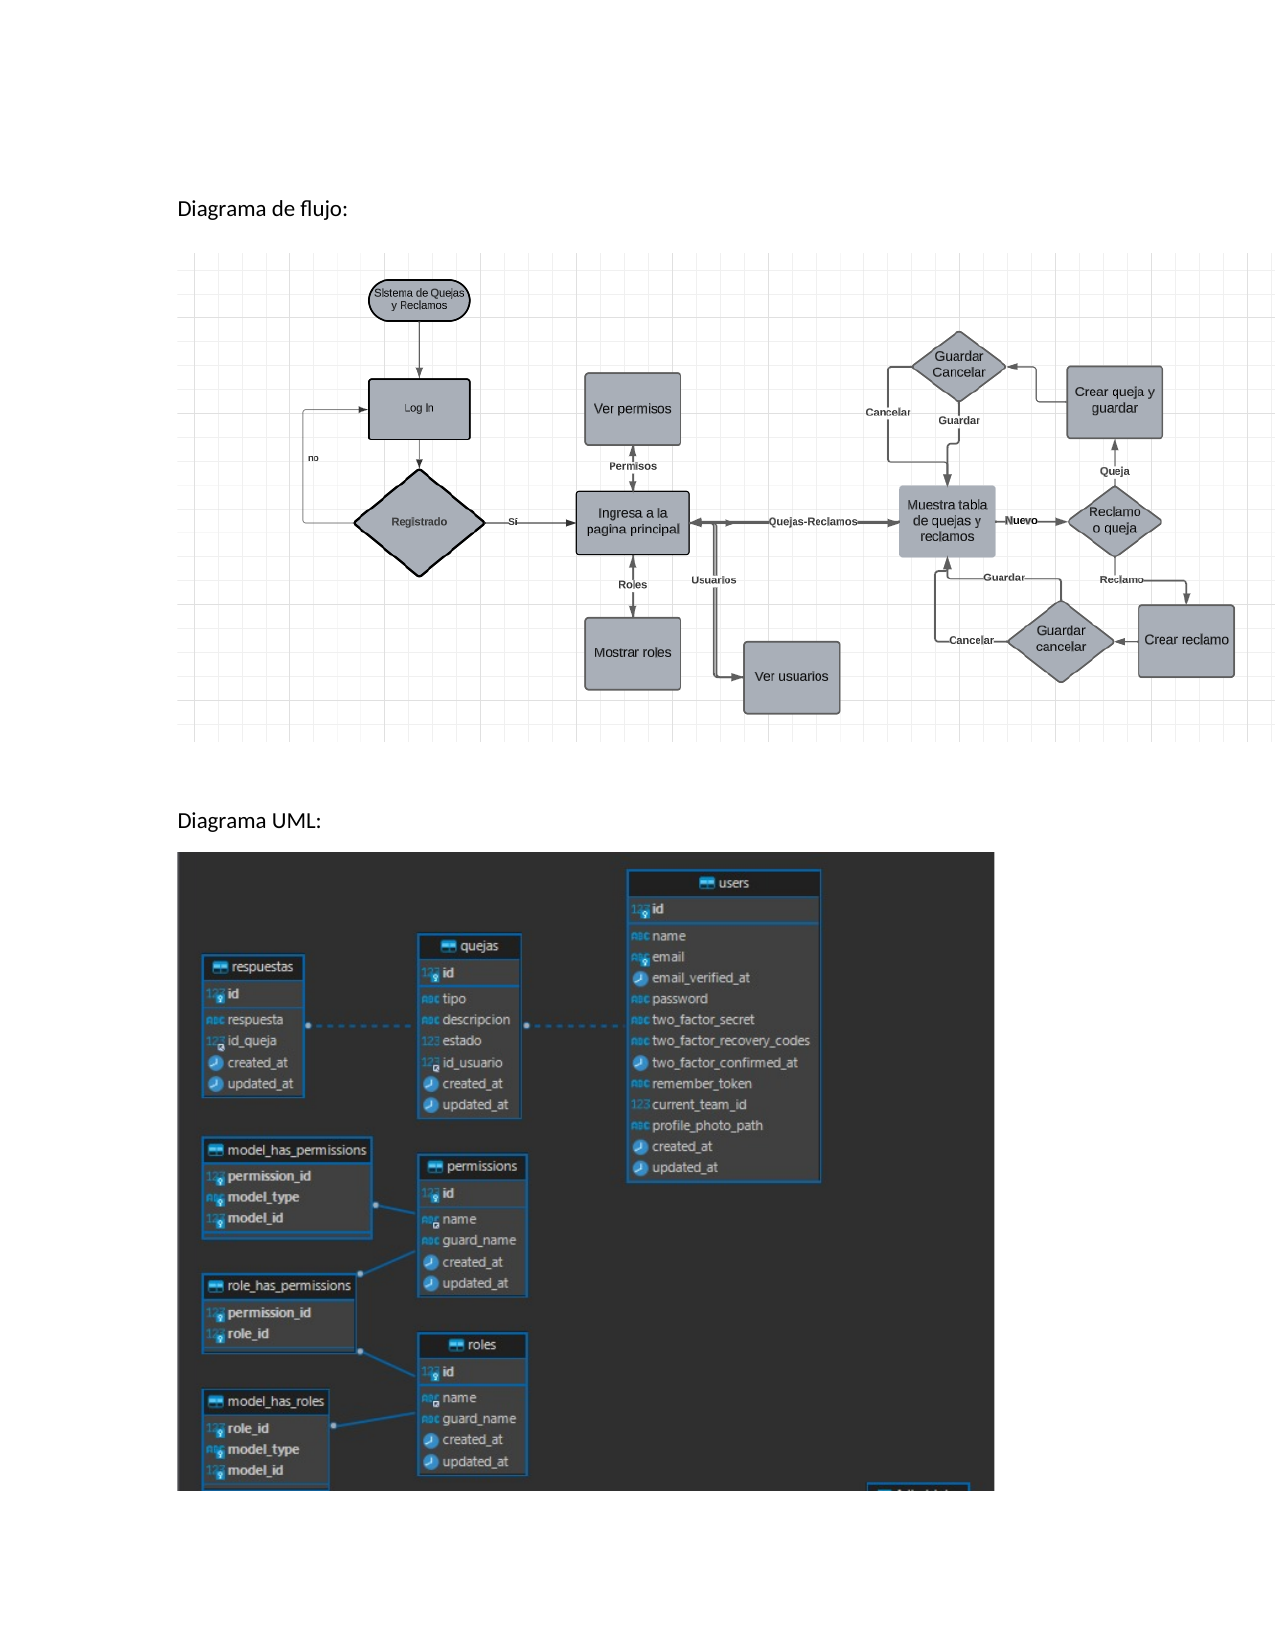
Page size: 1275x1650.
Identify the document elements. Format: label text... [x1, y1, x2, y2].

picture [177, 253, 1275, 742]
text Diagrama UML: [177, 807, 1098, 834]
picture [177, 852, 995, 1491]
text Diagrama de flujo: [177, 194, 1098, 253]
